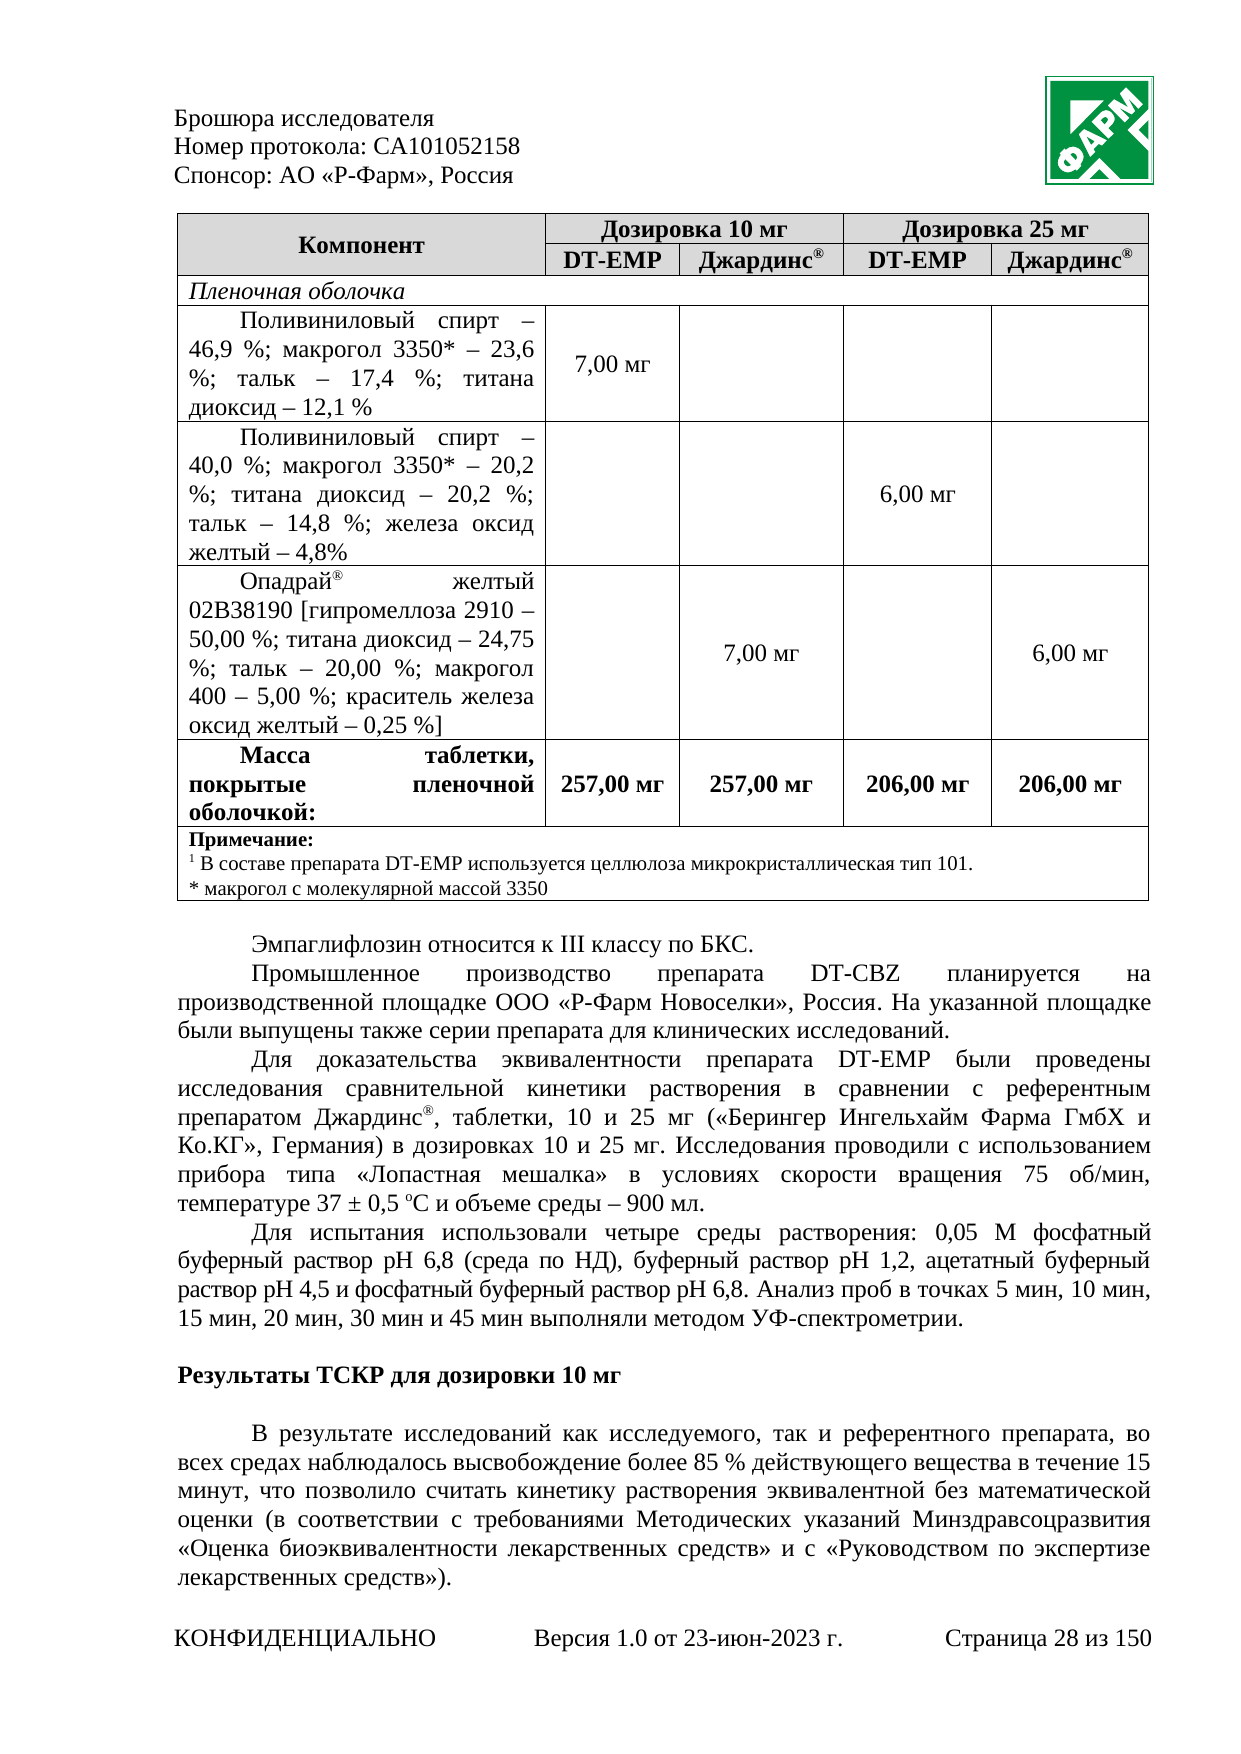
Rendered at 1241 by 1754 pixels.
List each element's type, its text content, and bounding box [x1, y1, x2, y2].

text Для доказательства эквивалентности препарата DT-EMP были проведены исследования сравнительной кинетики растворения в сравнении с референтным препаратом Джардинс®, таблетки, 10 и 25 мг («Берингер Ингельхайм Фарма ГмбХ и Ко.КГ», Германия) в дозировках 10 и 25 мг. Исследования проводили с использованием прибора типа «Лопастная мешалка» в условиях скорости вращения 75 об/мин, температуре 37 ± 0,5 оС и объеме среды – 900 мл. [177, 1044, 1152, 1217]
text Результаты ТСКР для дозировки 10 мг [177, 1361, 1152, 1389]
table_cell [844, 566, 991, 739]
table_cell 7,00 мг [680, 566, 843, 739]
text Эмпаглифлозин относится к III классу по БКС. [177, 929, 1152, 958]
text Для испытания использовали четыре среды растворения: 0,05 М фосфатный буферный раствор рН 6,8 (среда по НД), буферный раствор рН 1,2, ацетатный буферный раствор рН 4,5 и фосфатный буферный раствор рН 6,8. Анализ проб в точках 5 мин, 10 мин, 15 мин, 20 мин, 30 мин и 45 мин выполняли методом УФ-спектрометрии. [177, 1217, 1152, 1332]
table_cell Поливиниловый спирт – 46,9 %; макрогол 3350* – 23,6 %; тальк – 17,4 %; титана диоксид – 12,1 % [178, 306, 545, 421]
table_cell 206,00 мг [992, 740, 1148, 826]
table_cell [992, 422, 1148, 565]
table_cell Джардинс® [992, 244, 1148, 275]
table_header Дозировка 10 мг [546, 214, 843, 243]
table_cell 206,00 мг [844, 740, 991, 826]
table_cell [680, 306, 843, 421]
table_cell 7,00 мг [546, 306, 679, 421]
table_cell [680, 422, 843, 565]
table_cell Поливиниловый спирт – 40,0 %; макрогол 3350* – 20,2 %; титана диоксид – 20,2 %; тальк – 14,8 %; железа оксид желтый – 4,8% [178, 422, 545, 565]
table_cell 6,00 мг [844, 422, 991, 565]
table_cell [992, 306, 1148, 421]
table_cell [546, 422, 679, 565]
table_cell Опадрай® желтый 02В38190 [гипромеллоза 2910 – 50,00 %; титана диоксид – 24,75 %; тальк – 20,00 %; макрогол 400 – 5,00 %; краситель железа оксид желтый – 0,25 %] [178, 566, 545, 739]
table_cell Примечание: 1 В составе препарата DT-EMP используется целлюлоза микрокристаллическая тип 101. * макрогол с молекулярной массой 3350 [178, 827, 1148, 899]
table_header Компонент [178, 214, 545, 275]
table_cell Пленочная оболочка [178, 276, 1148, 304]
table_cell Джардинс® [680, 244, 843, 275]
table_cell [844, 306, 991, 421]
text Промышленное производство препарата DT-CBZ планируется на производственной площадке ООО «Р-Фарм Новоселки», Россия. На указанной площадке были выпущены также серии препарата для клинических исследований. [177, 958, 1152, 1044]
text В результате исследований как исследуемого, так и референтного препарата, во всех средах наблюдалось высвобождение более 85 % действующего вещества в течение 15 минут, что позволило считать кинетику растворения эквивалентной без математической оценки (в соответствии с требованиями Методических указаний Минздравсоцразвития «Оценка биоэквивалентности лекарственных средств» и с «Руководством по экспертизе лекарственных средств»). [177, 1418, 1152, 1591]
table_cell 6,00 мг [992, 566, 1148, 739]
table_cell 257,00 мг [680, 740, 843, 826]
table_header Дозировка 25 мг [844, 214, 1148, 243]
table_cell [546, 566, 679, 739]
table_cell Масса таблетки, покрытые пленочной оболочкой: [178, 740, 545, 826]
table_cell 257,00 мг [546, 740, 679, 826]
table_cell DT-EMP [844, 244, 991, 275]
table_cell DT-EMP [546, 244, 679, 275]
